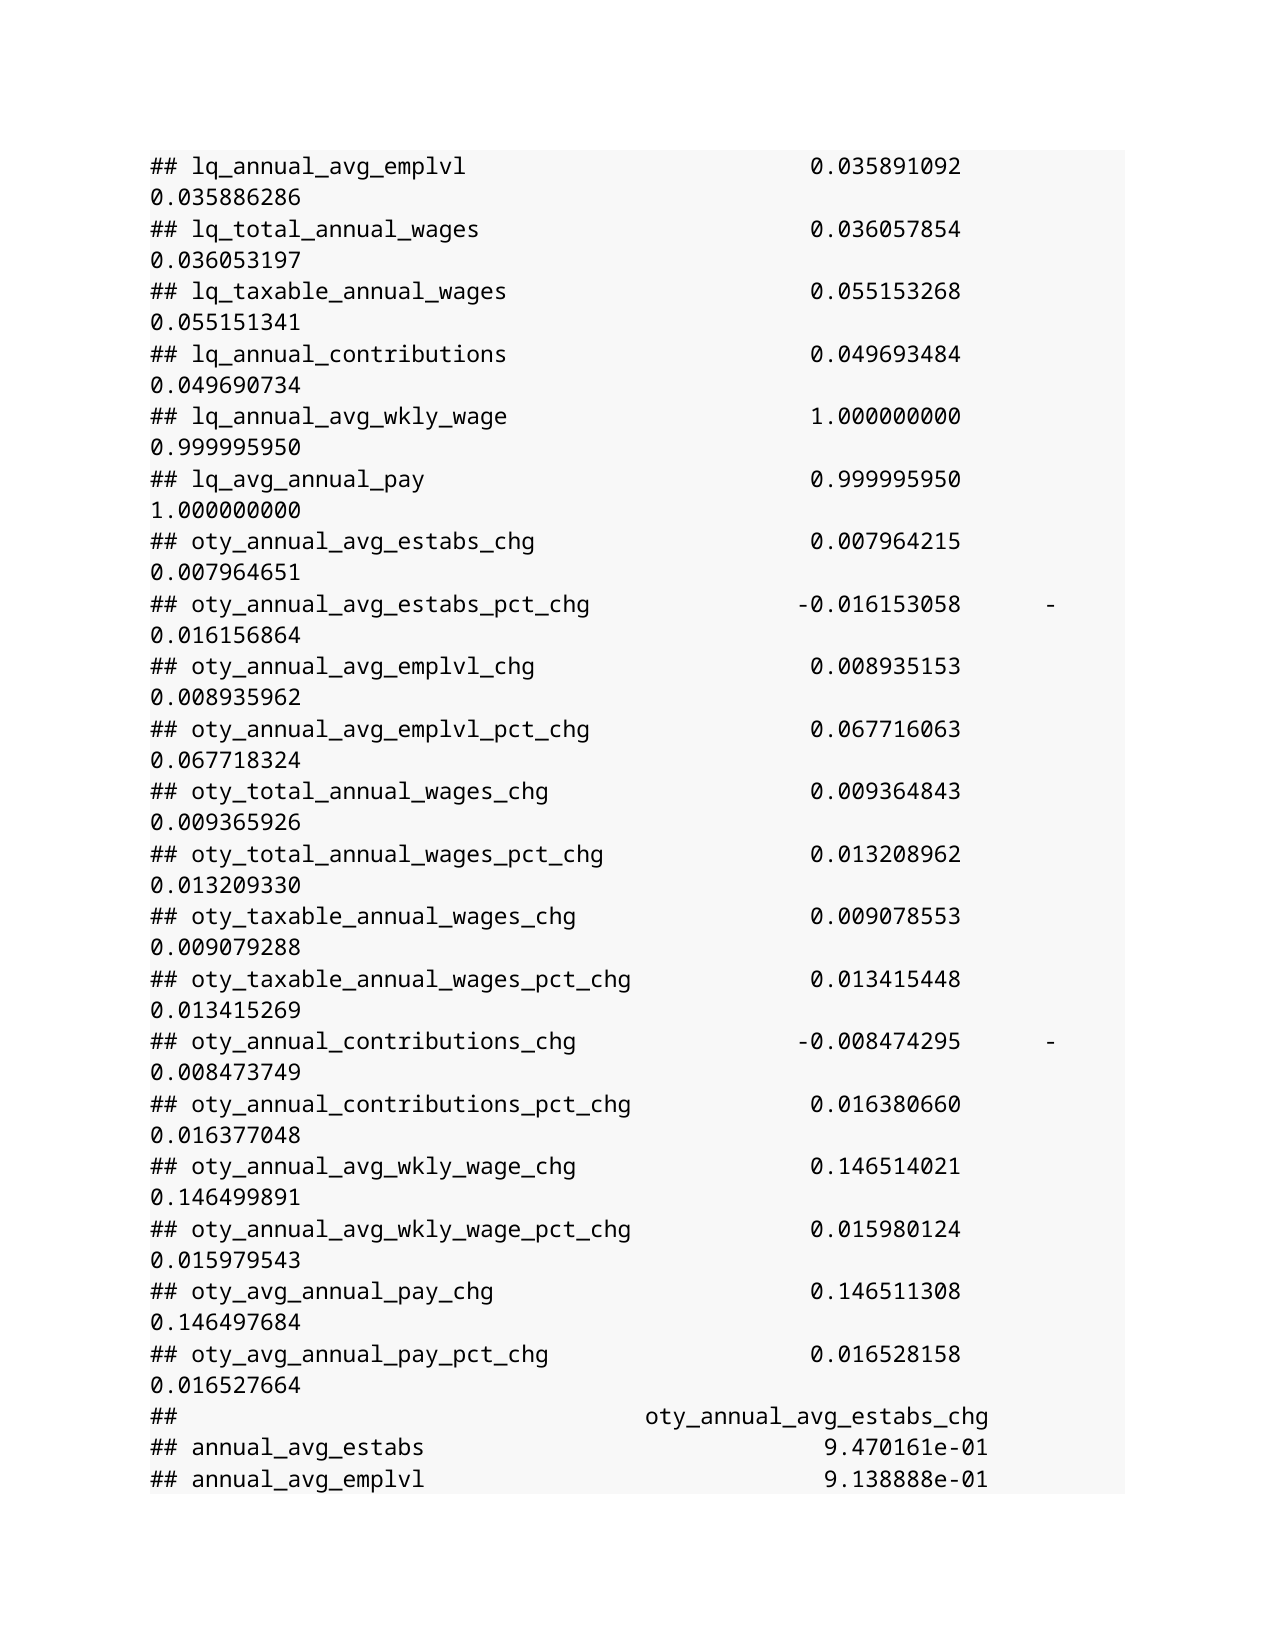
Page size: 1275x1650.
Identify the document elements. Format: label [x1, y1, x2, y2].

text [150, 150, 1125, 1494]
